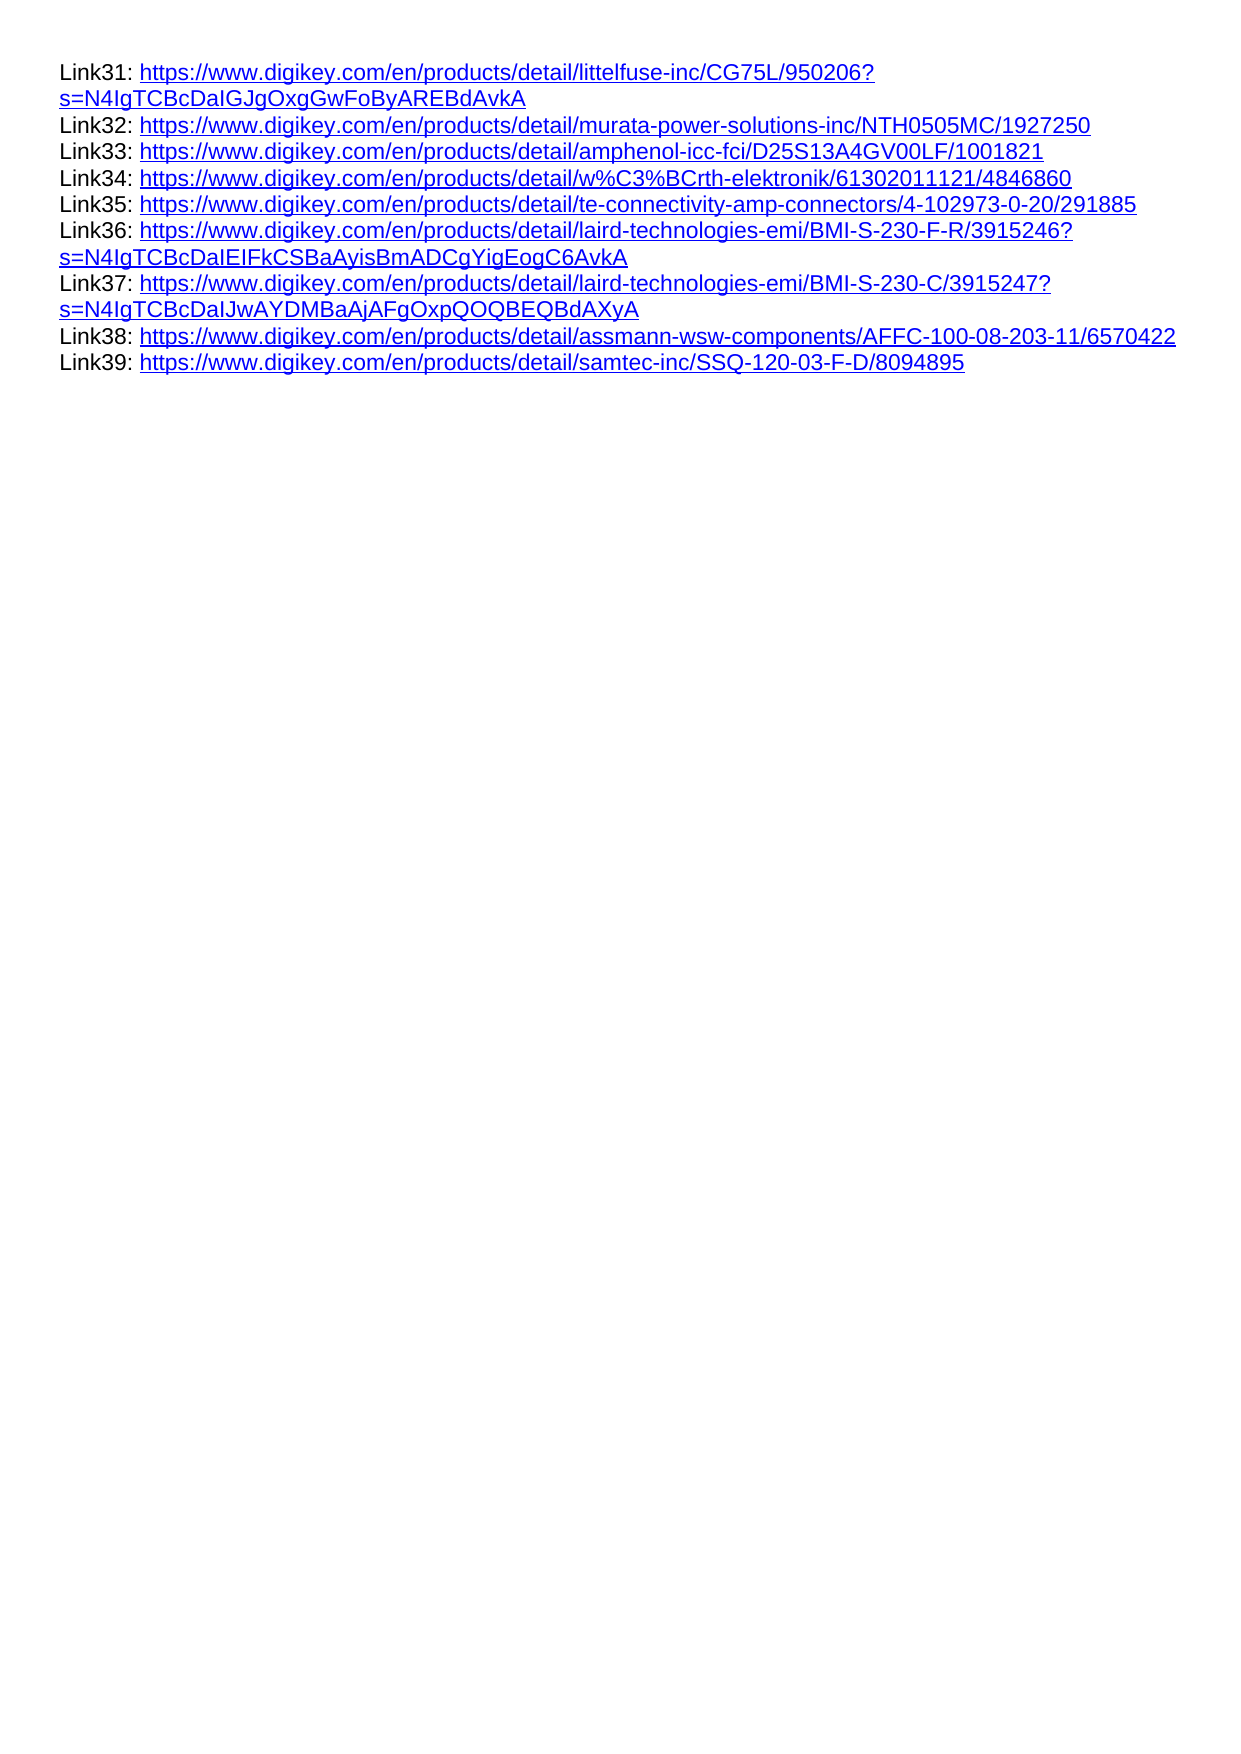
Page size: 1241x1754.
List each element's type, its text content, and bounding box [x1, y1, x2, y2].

text Link37: https://www.digikey.com/en/products/detail/laird-technologies-emi/BMI-S-230-C/3915247?s=N4IgTCBcDaIJwAYDMBaAjAFgOxpQOQBEQBdAXyA [59, 270, 1181, 323]
text Link38: https://www.digikey.com/en/products/detail/assmann-wsw-components/AFFC-100-08-203-11/6570422 [59, 323, 1181, 349]
text Link32: https://www.digikey.com/en/products/detail/murata-power-solutions-inc/NTH0505MC/1927250 [59, 112, 1181, 138]
text Link34: https://www.digikey.com/en/products/detail/w%C3%BCrth-elektronik/61302011121/4846860 [59, 164, 1181, 191]
text Link36: https://www.digikey.com/en/products/detail/laird-technologies-emi/BMI-S-230-F-R/3915246?s=N4IgTCBcDaIEIFkCSBaAyisBmADCgYigEogC6AvkA [59, 217, 1181, 270]
text Link39: https://www.digikey.com/en/products/detail/samtec-inc/SSQ-120-03-F-D/8094895 [59, 349, 1181, 375]
text Link33: https://www.digikey.com/en/products/detail/amphenol-icc-fci/D25S13A4GV00LF/1001821 [59, 138, 1181, 164]
text Link35: https://www.digikey.com/en/products/detail/te-connectivity-amp-connectors/4-102973-0-20/291885 [59, 191, 1181, 217]
text Link31: https://www.digikey.com/en/products/detail/littelfuse-inc/CG75L/950206?s=N4IgTCBcDaIGJgOxgGwFoByAREBdAvkA [59, 59, 1181, 112]
